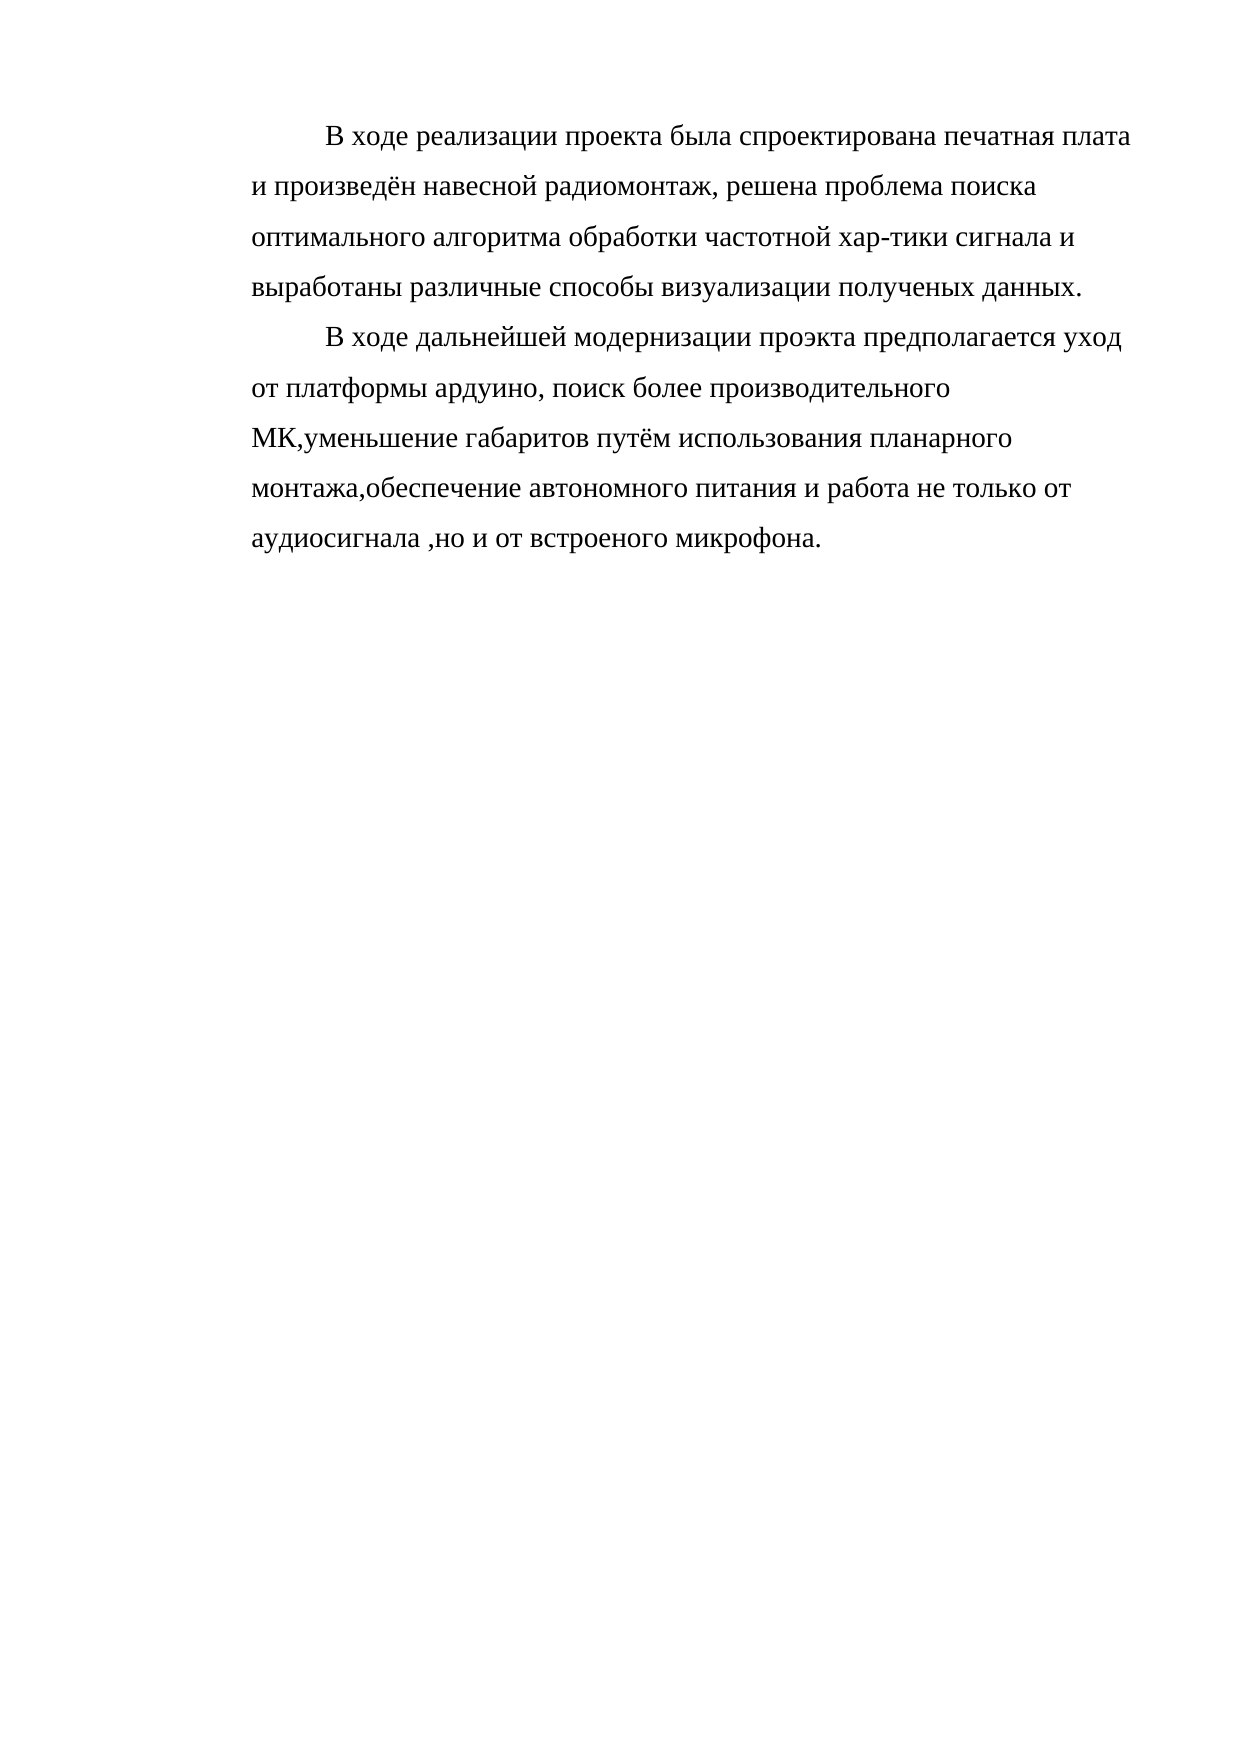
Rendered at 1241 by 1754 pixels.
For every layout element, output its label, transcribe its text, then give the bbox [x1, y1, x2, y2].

text В ходе реализации проекта была спроектирована печатная плата и произведён навесной радиомонтаж, решена проблема поиска оптимального алгоритма обработки частотной хар-тики сигнала и выработаны различные способы визуализации полученых данных. [251, 118, 1152, 303]
text В ходе дальнейшей модернизации проэкта предполагается уход от платформы ардуино, поиск более производительного МК,уменьшение габаритов путём использования планарного монтажа,обеспечение автономного питания и работа не только от аудиосигнала ,но и от встроеного микрофона. [251, 319, 1152, 554]
